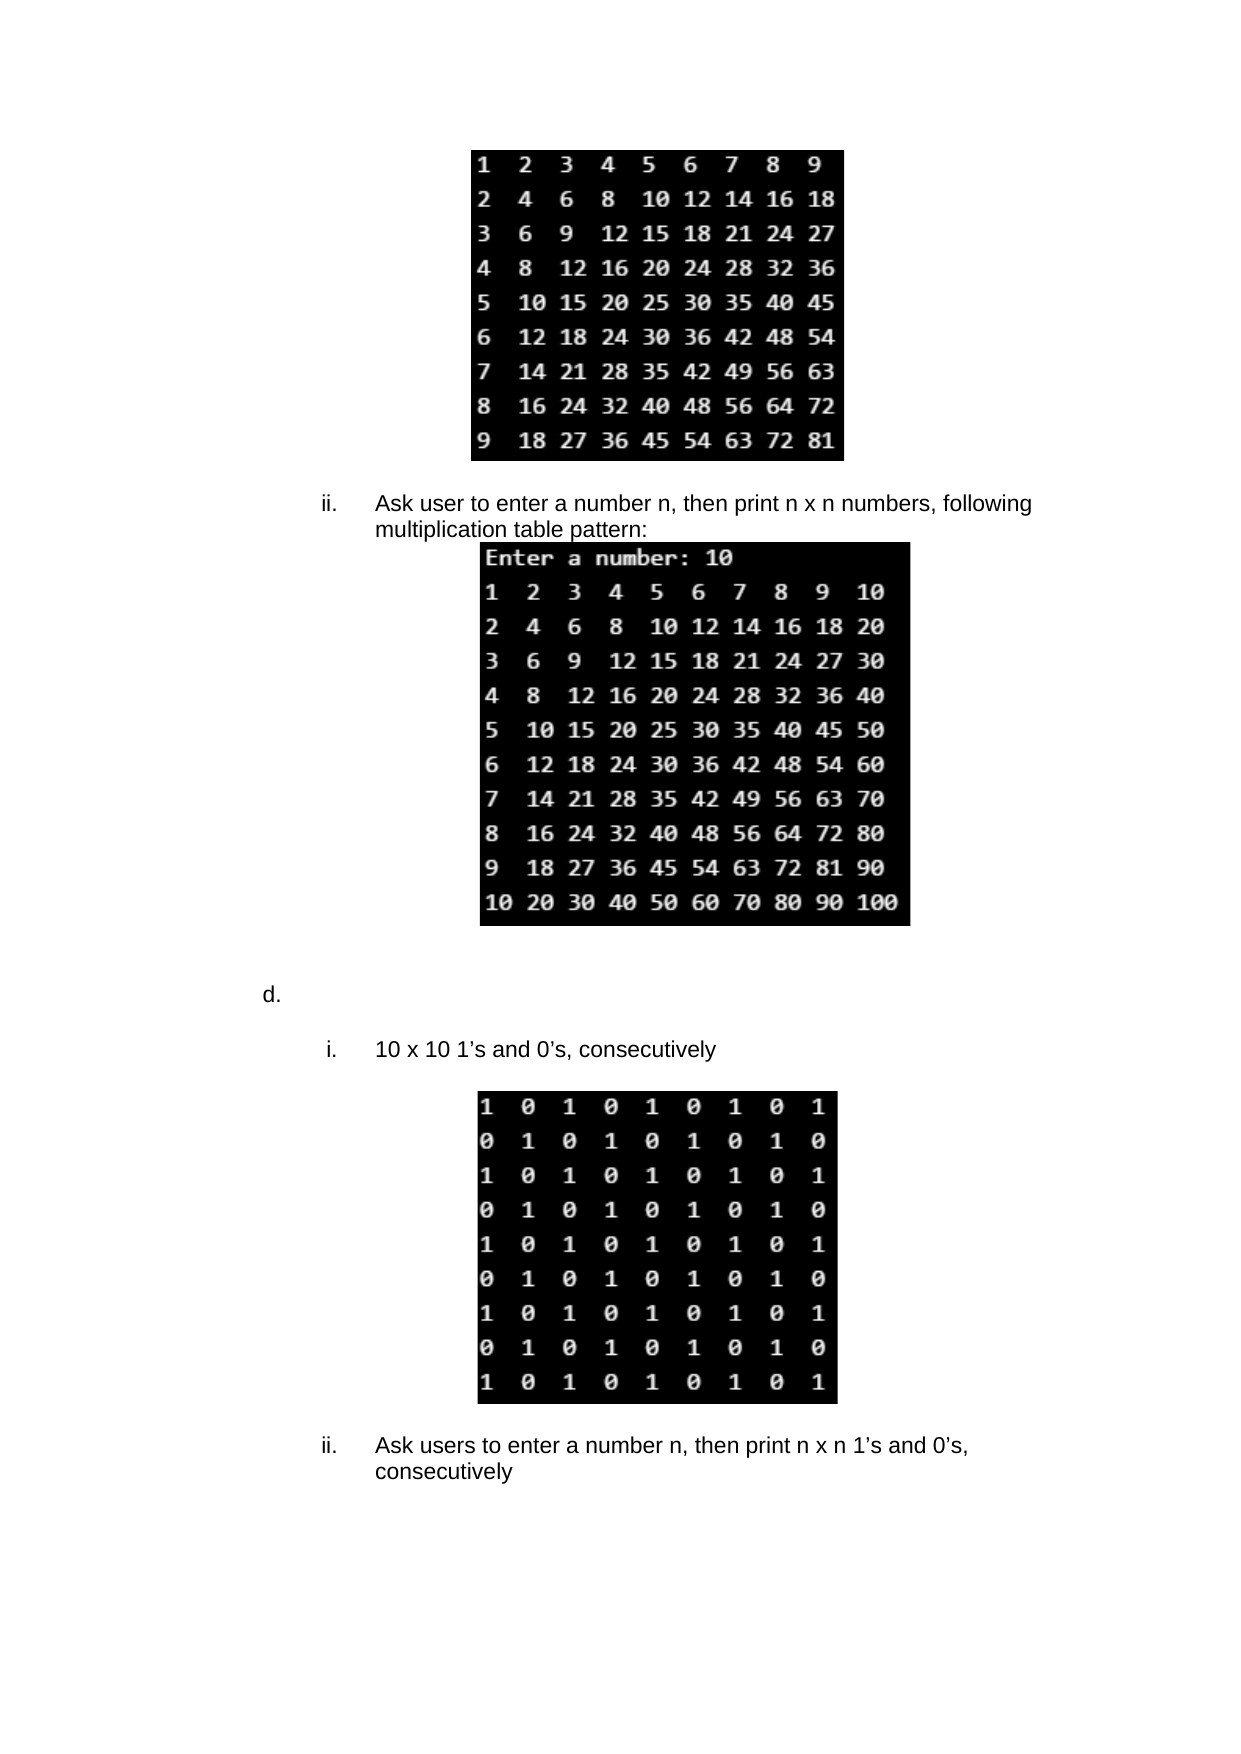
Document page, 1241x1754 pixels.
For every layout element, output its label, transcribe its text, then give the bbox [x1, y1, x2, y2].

list Ask user to enter a number n, then print n x n numbers, following multiplication table pattern: [337, 489, 1090, 542]
list Ask users to enter a number n, then print n x n 1’s and 0’s, consecutively [337, 1432, 1090, 1485]
picture [479, 542, 911, 926]
picture [471, 150, 845, 461]
picture [477, 1091, 838, 1404]
list 10 x 10 1’s and 0’s, consecutively [337, 1036, 1090, 1062]
